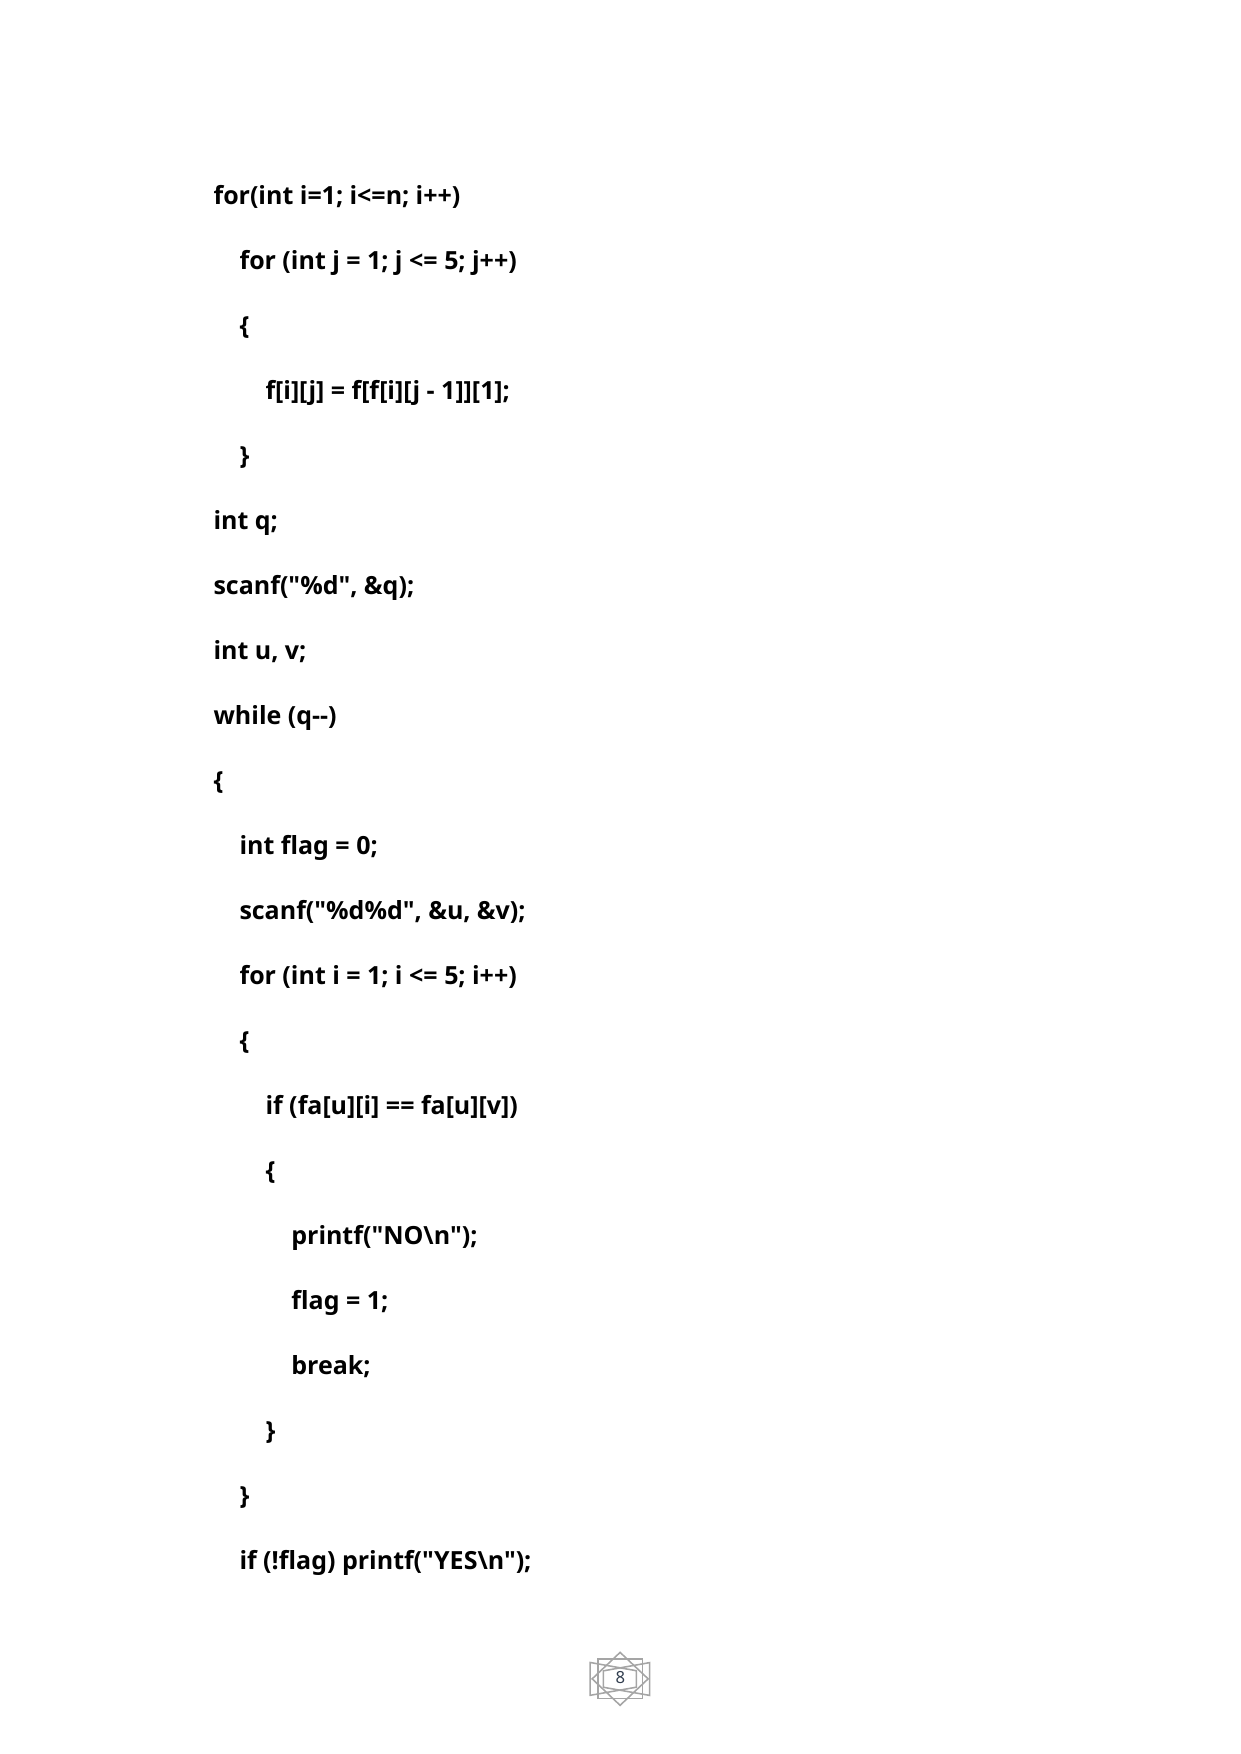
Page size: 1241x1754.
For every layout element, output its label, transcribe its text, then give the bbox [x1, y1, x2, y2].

text scanf("%d%d", &u, &v); [187, 877, 1053, 942]
text for (int i = 1; i <= 5; i++) [187, 942, 1053, 1007]
text } [187, 422, 1053, 487]
text if (fa[u][i] == fa[u][v]) [187, 1072, 1053, 1137]
text for (int j = 1; j <= 5; j++) [187, 227, 1053, 292]
text if (!flag) printf("YES\n"); [187, 1527, 1053, 1592]
text scanf("%d", &q); [187, 552, 1053, 617]
text flag = 1; [187, 1267, 1053, 1332]
text break; [187, 1332, 1053, 1397]
text int q; [187, 487, 1053, 552]
text } [187, 1397, 1053, 1462]
text for(int i=1; i<=n; i++) [187, 162, 1053, 227]
text printf("NO\n"); [187, 1202, 1053, 1267]
text } [187, 1462, 1053, 1527]
text f[i][j] = f[f[i][j - 1]][1]; [187, 357, 1053, 422]
text while (q--) [187, 682, 1053, 747]
text { [187, 747, 1053, 812]
text int flag = 0; [187, 812, 1053, 877]
text { [187, 1137, 1053, 1202]
text { [187, 1007, 1053, 1072]
text { [187, 292, 1053, 357]
text int u, v; [187, 617, 1053, 682]
